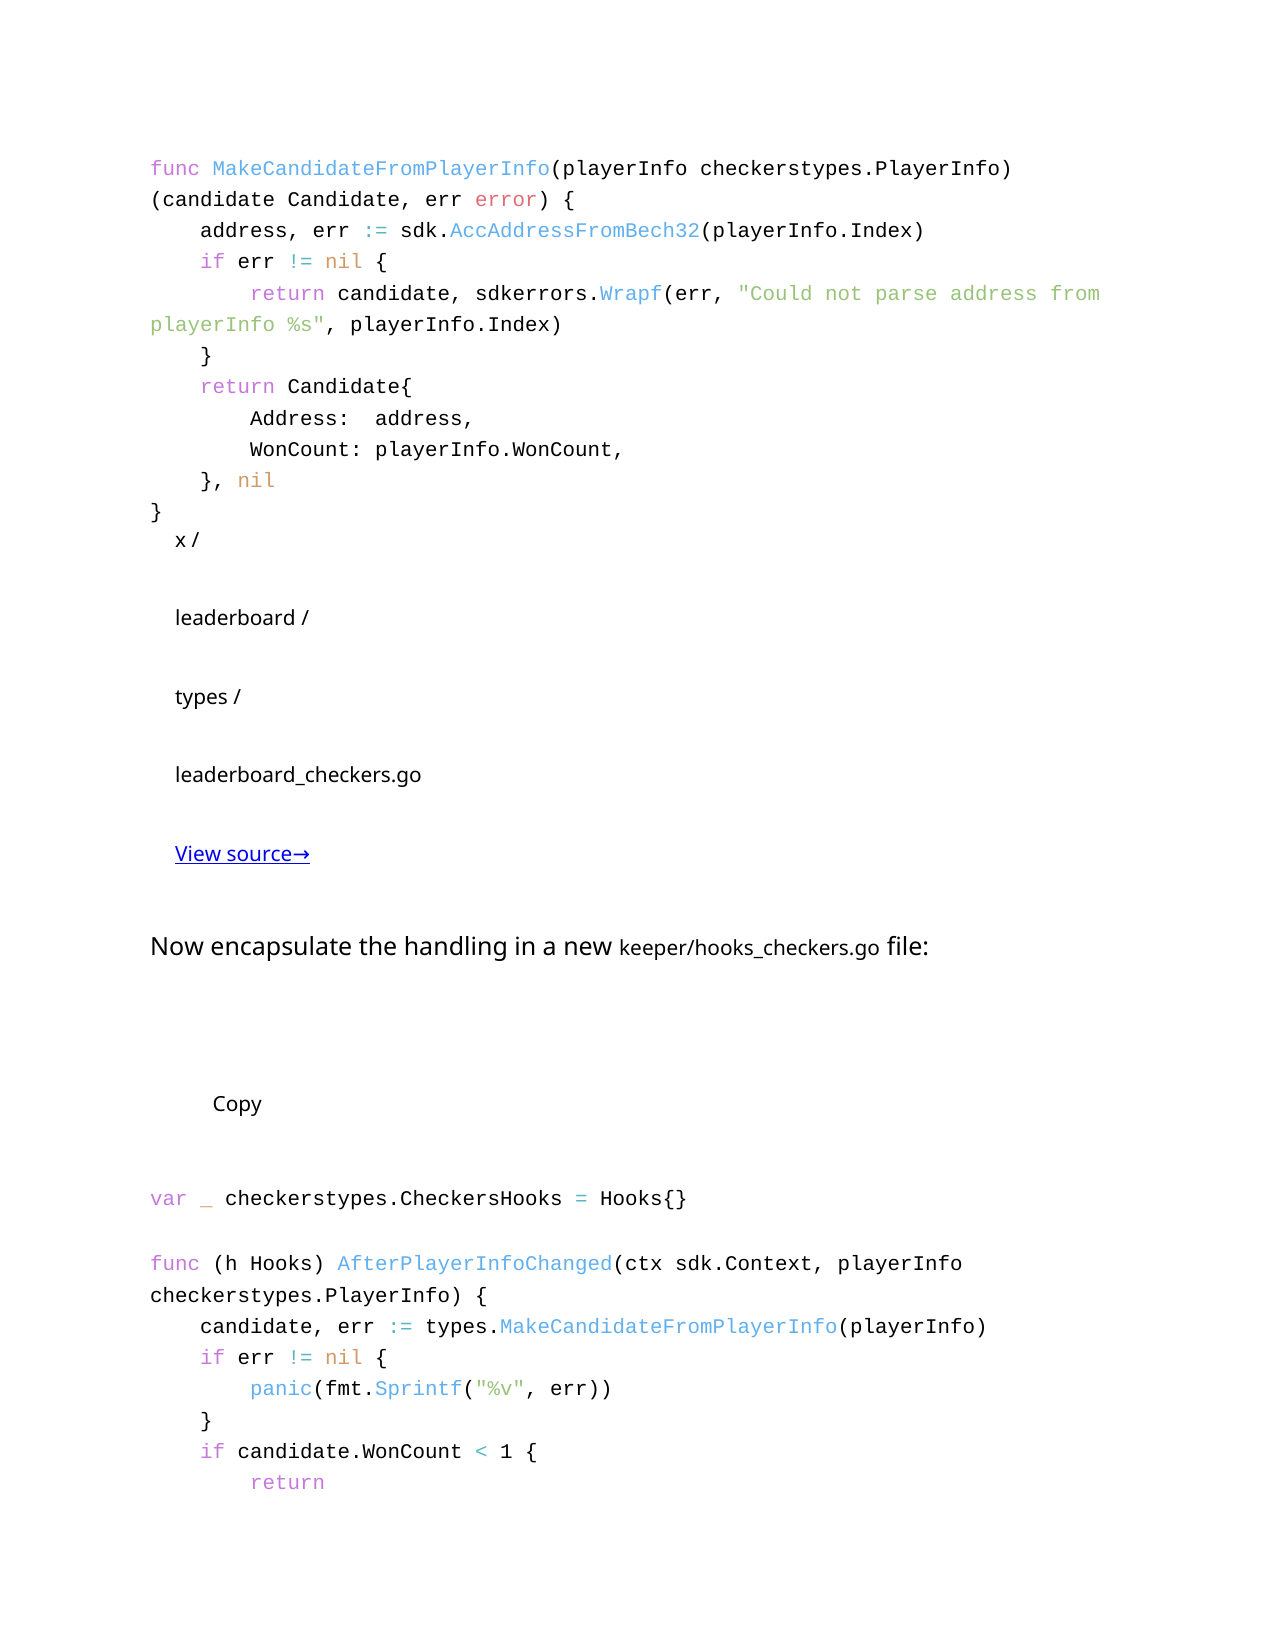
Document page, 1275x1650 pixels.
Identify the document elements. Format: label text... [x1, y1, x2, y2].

text candidate, err := types.MakeCandidateFromPlayerInfo(playerInfo) [150, 1308, 1125, 1339]
text panic(fmt.Sprintf("%v", err)) [150, 1371, 1125, 1402]
text } [150, 494, 1125, 525]
text return candidate, sdkerrors.Wrapf(err, "Could not parse address from playerInfo %s", playerInfo.Index) [150, 275, 1125, 337]
text return Candidate{ [150, 369, 1125, 400]
text View source→ [175, 839, 1080, 867]
text address, err := sdk.AccAddressFromBech32(playerInfo.Index) [150, 212, 1125, 244]
text func (h Hooks) AfterPlayerInfoChanged(ctx sdk.Context, playerInfo checkerstypes.PlayerInfo) { [150, 1246, 1125, 1308]
text Address: address, [150, 400, 1125, 431]
text x / [175, 525, 1100, 553]
text func MakeCandidateFromPlayerInfo(playerInfo checkerstypes.PlayerInfo) (candidate Candidate, err error) { [150, 150, 1125, 212]
text } [150, 1402, 1125, 1433]
text }, nil [150, 462, 1125, 494]
text Now encapsulate the handling in a new keeper/hooks_checkers.go file: [150, 917, 1125, 962]
text leaderboard / [175, 603, 1100, 632]
text types / [175, 682, 1100, 710]
text var _ checkerstypes.CheckersHooks = Hooks{} [150, 1180, 1125, 1212]
text if candidate.WonCount < 1 { [150, 1433, 1125, 1464]
text Copy [194, 1075, 1094, 1130]
text if err != nil { [150, 1339, 1125, 1371]
text return [150, 1464, 1125, 1496]
text WonCount: playerInfo.WonCount, [150, 431, 1125, 462]
text if err != nil { [150, 244, 1125, 275]
text leaderboard_checkers.go [175, 760, 1100, 789]
text } [150, 337, 1125, 369]
